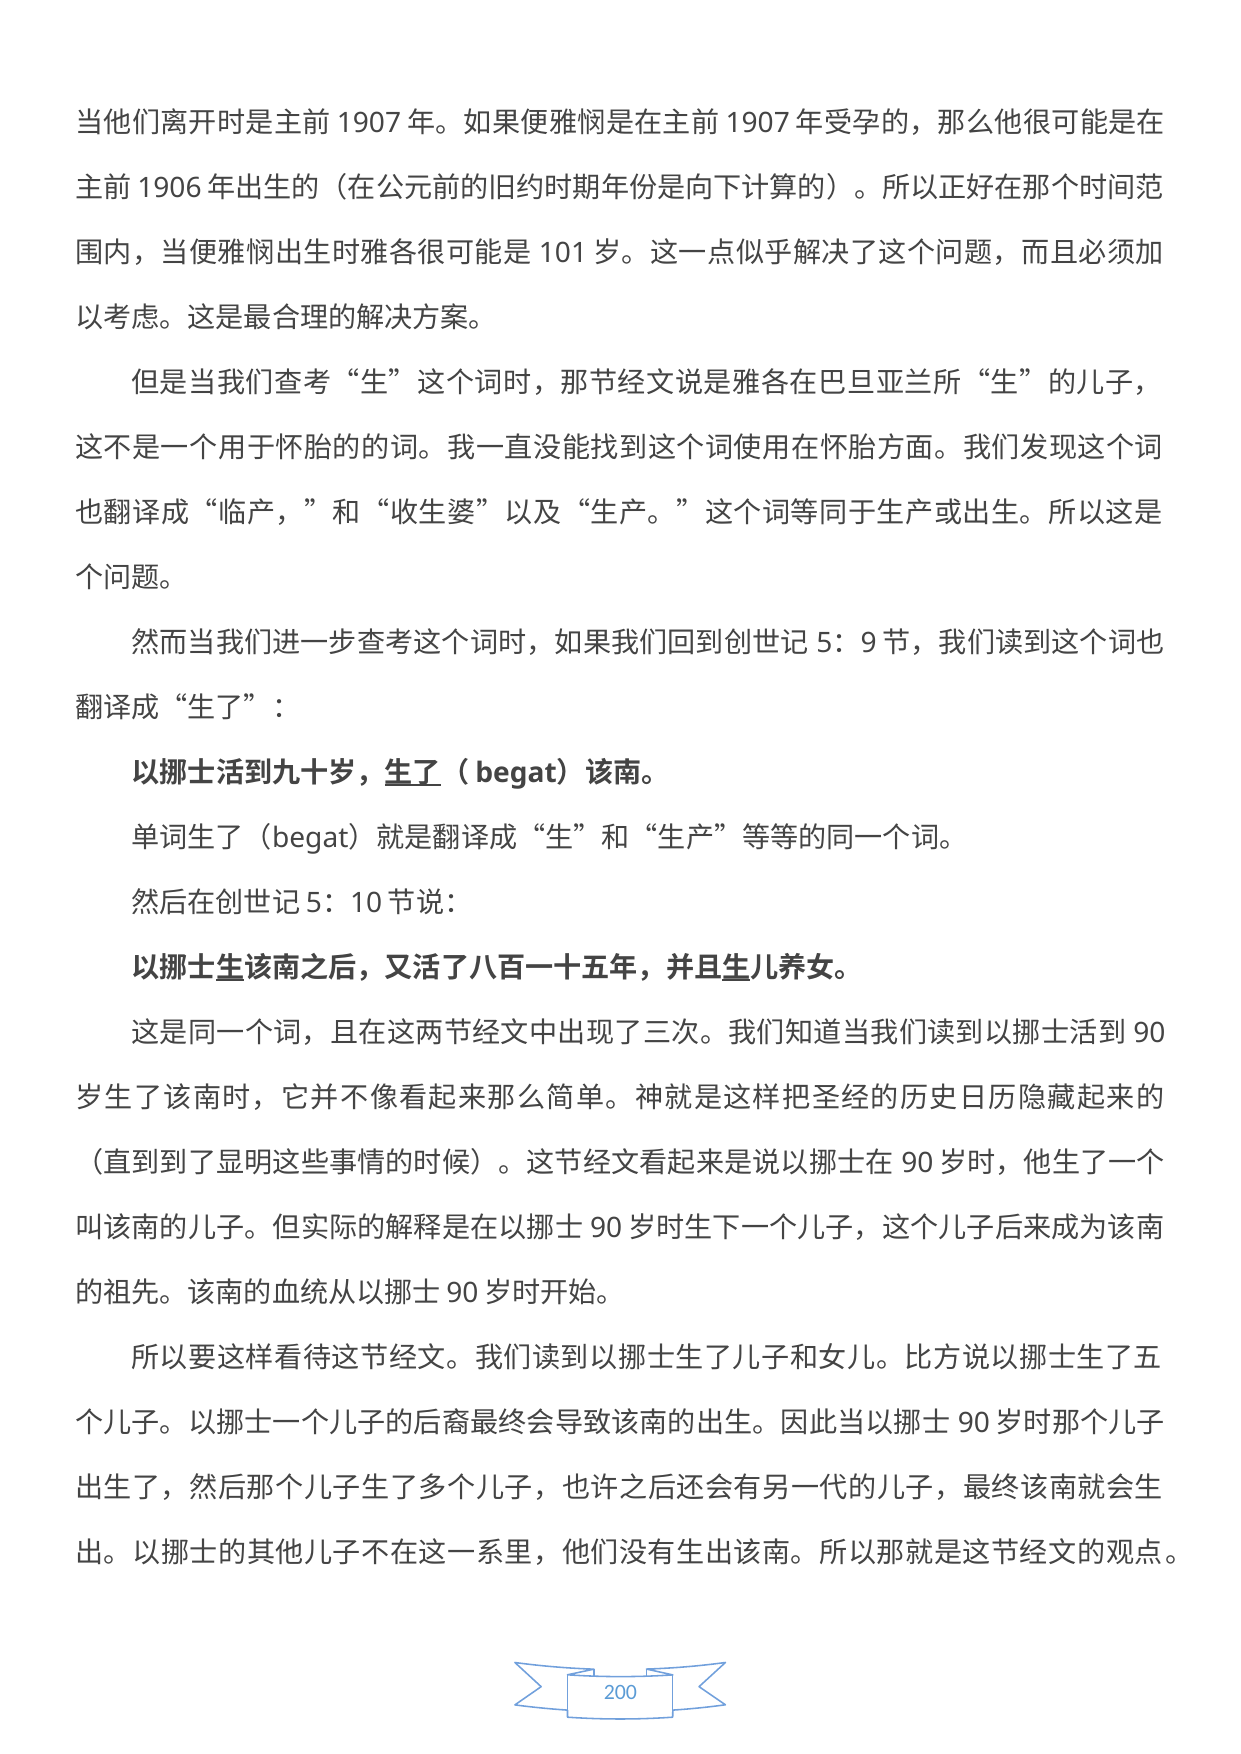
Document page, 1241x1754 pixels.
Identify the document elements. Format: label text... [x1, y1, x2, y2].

text 然后在创世记5：10节说： [75, 868, 1165, 933]
text 这是同一个词，且在这两节经文中出现了三次。我们知道当我们读到以挪士活到90岁生了该南时，它并不像看起来那么简单。神就是这样把圣经的历史日历隐藏起来的（直到到了显明这些事情的时候）。这节经文看起来是说以挪士在90岁时，他生了一个叫该南的儿子。但实际的解释是在以挪士90岁时生下一个儿子，这个儿子后来成为该南的祖先。该南的血统从以挪士90岁时开始。 [75, 998, 1165, 1323]
text 单词生了（begat）就是翻译成“生”和“生产”等等的同一个词。 [75, 803, 1165, 868]
text 以挪士活到九十岁，生了（ begat）该南。 [75, 738, 1165, 803]
text 但是当我们查考“生”这个词时，那节经文说是雅各在巴旦亚兰所“生”的儿子，这不是一个用于怀胎的的词。我一直没能找到这个词使用在怀胎方面。我们发现这个词也翻译成“临产，”和“收生婆”以及“生产。”这个词等同于生产或出生。所以这是个问题。 [75, 348, 1165, 608]
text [75, 88, 1165, 348]
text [75, 1323, 1165, 1583]
text 以挪士生该南之后，又活了八百一十五年，并且生儿养女。 [75, 933, 1165, 998]
text 然而当我们进一步查考这个词时，如果我们回到创世记5：9节，我们读到这个词也翻译成“生了”： [75, 608, 1165, 738]
